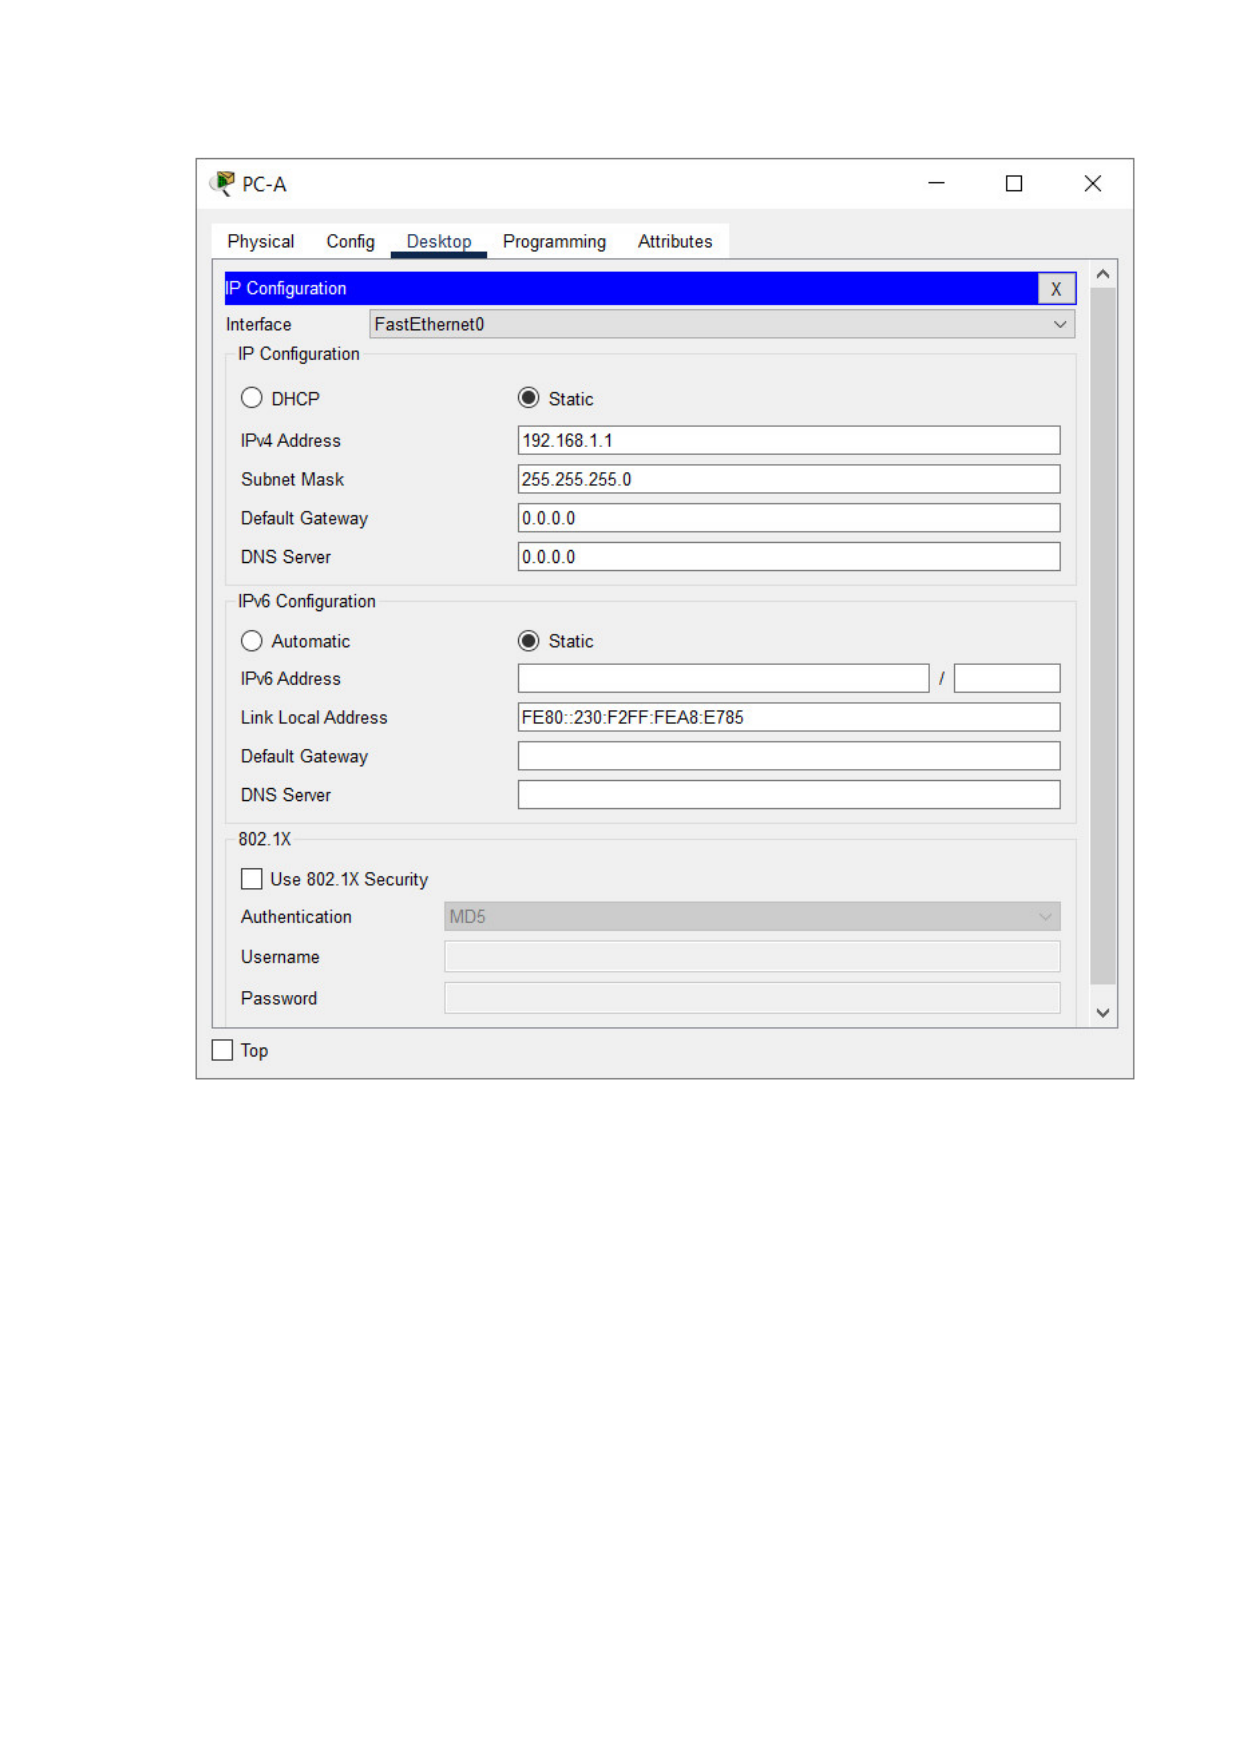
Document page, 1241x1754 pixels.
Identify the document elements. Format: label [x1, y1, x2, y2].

picture [177, 118, 1152, 1105]
